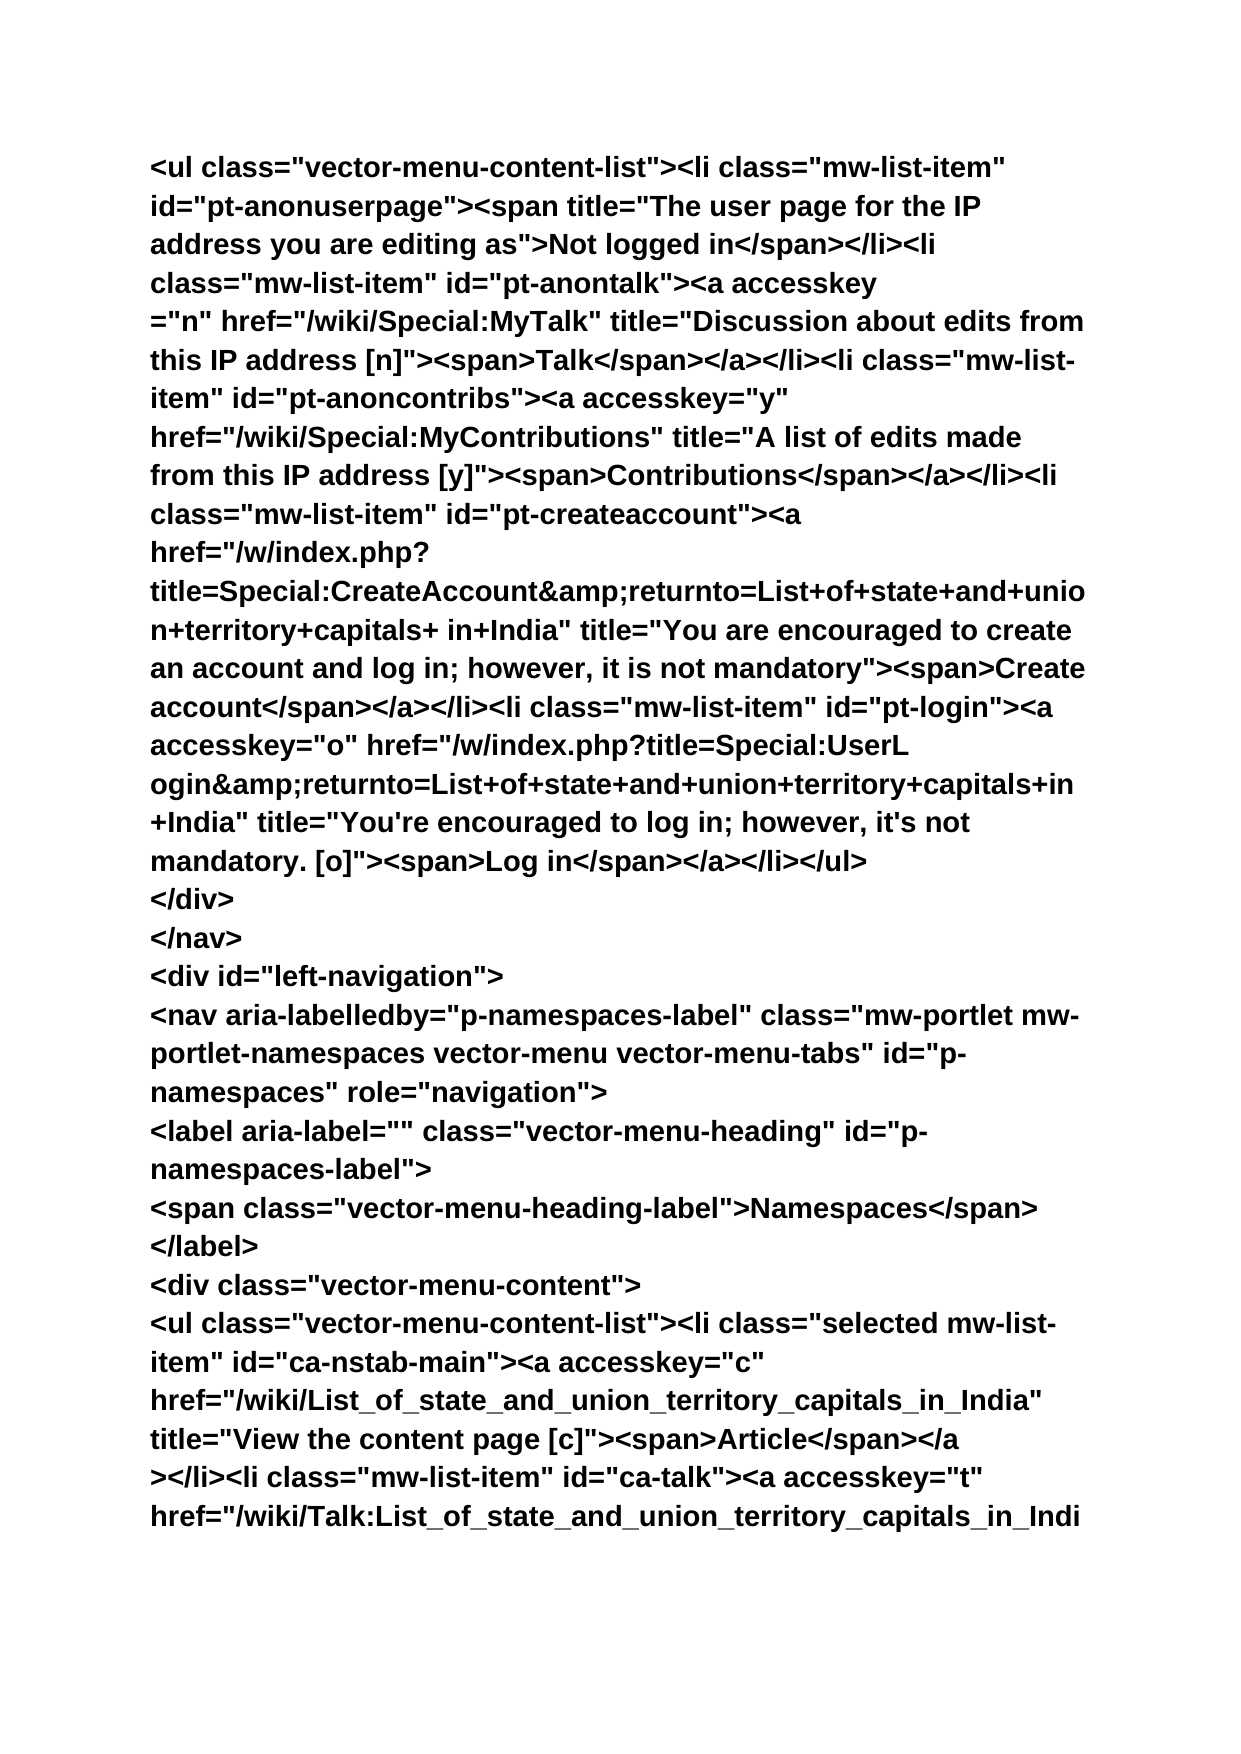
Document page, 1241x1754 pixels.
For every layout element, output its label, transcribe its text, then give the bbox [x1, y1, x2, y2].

text <ul class="vector-menu-content-list"><li class="selected mw-list-item" id="ca-nstab-main"><a accesskey="c" href="/wiki/List_of_state_and_union_territory_capitals_in_India" title="View the content page [c]"><span>Article</span></a [150, 1306, 1090, 1455]
text <label aria-label="" class="vector-menu-heading" id="p-namespaces-label"> [150, 1113, 1090, 1186]
text </label> [150, 1229, 1090, 1263]
text <div class="vector-menu-content"> [150, 1268, 1090, 1301]
text <ul class="vector-menu-content-list"><li class="mw-list-item" id="pt-anonuserpage"><span title="The user page for the IP address you are editing as">Not logged in</span></li><li class="mw-list-item" id="pt-anontalk"><a accesskey [150, 150, 1090, 299]
text </nav> [150, 921, 1090, 954]
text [150, 1460, 1090, 1532]
text <nav aria-labelledby="p-namespaces-label" class="mw-portlet mw-portlet-namespaces vector-menu vector-menu-tabs" id="p-namespaces" role="navigation"> [150, 998, 1090, 1108]
text <span class="vector-menu-heading-label">Namespaces</span> [150, 1191, 1090, 1224]
text ="n" href="/wiki/Special:MyTalk" title="Discussion about edits from this IP address [n]"><span>Talk</span></a></li><li class="mw-list-item" id="pt-anoncontribs"><a accesskey="y" href="/wiki/Special:MyContributions" title="A list of edits made from this IP address [y]"><span>Contributions</span></a></li><li class="mw-list-item" id="pt-createaccount"><a href="/w/index.php?title=Special:CreateAccount&amp;returnto=List+of+state+and+union+territory+capitals+ in+India" title="You are encouraged to create an account and log in; however, it is not mandatory"><span>Create account</span></a></li><li class="mw-list-item" id="pt-login"><a accesskey="o" href="/w/index.php?title=Special:UserL ogin&amp;returnto=List+of+state+and+union+territory+capitals+in+India" title="You're encouraged to log in; however, it's not mandatory. [o]"><span>Log in</span></a></li></ul> [150, 304, 1090, 877]
text <div id="left-navigation"> [150, 959, 1090, 993]
text </div> [150, 882, 1090, 916]
